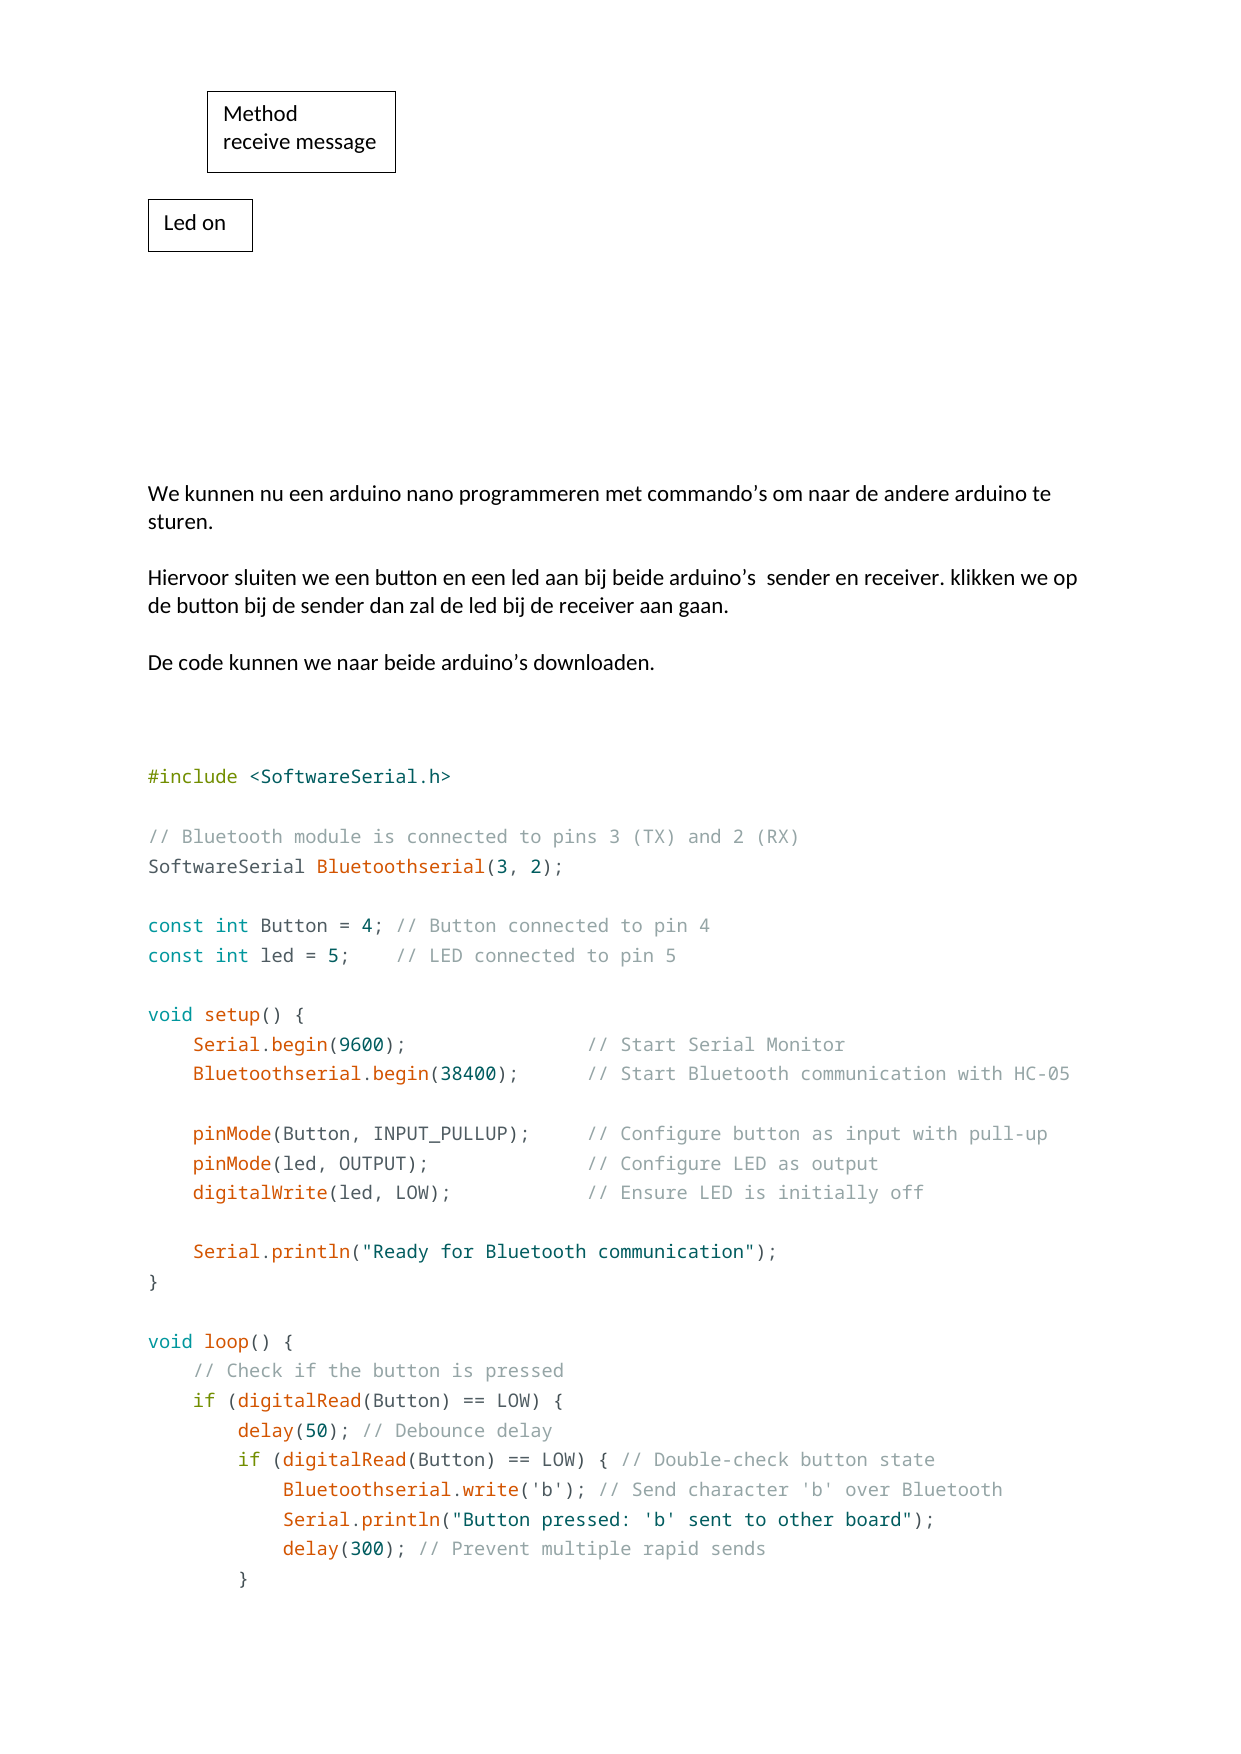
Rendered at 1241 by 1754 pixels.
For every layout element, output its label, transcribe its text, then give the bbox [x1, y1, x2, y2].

text Hiervoor sluiten we een button en een led aan bij beide arduino’s sender en receiver. klikken we op de button bij de sender dan zal de led bij de receiver aan gaan. [148, 563, 1093, 619]
text pinMode(Button, INPUT_PULLUP); // Configure button as input with pull-up [148, 1116, 1093, 1146]
text Serial.println("Ready for Bluetooth communication"); [148, 1235, 1093, 1264]
text Serial.println("Button pressed: 'b' sent to other board"); [148, 1502, 1093, 1532]
text const int Button = 4; // Button connected to pin 4 [148, 908, 1093, 938]
text // Bluetooth module is connected to pins 3 (TX) and 2 (RX) [148, 819, 1093, 849]
text SoftwareSerial Bluetoothserial(3, 2); [148, 849, 1093, 878]
text if (digitalRead(Button) == LOW) { // Double-check button state [148, 1442, 1093, 1472]
text We kunnen nu een arduino nano programmeren met commando’s om naar de andere arduino te sturen. [148, 479, 1093, 536]
text Bluetoothserial.begin(38400); // Start Bluetooth communication with HC-05 [148, 1057, 1093, 1086]
text // Check if the button is pressed [148, 1353, 1093, 1383]
text #include <SoftwareSerial.h> [148, 760, 1093, 789]
text delay(300); // Prevent multiple rapid sends [148, 1532, 1093, 1561]
text Bluetoothserial.write('b'); // Send character 'b' over Bluetooth [148, 1472, 1093, 1502]
text void setup() { [148, 997, 1093, 1027]
text } [148, 1561, 1093, 1591]
text digitalWrite(led, LOW); // Ensure LED is initially off [148, 1175, 1093, 1205]
text if (digitalRead(Button) == LOW) { [148, 1383, 1093, 1413]
text const int led = 5; // LED connected to pin 5 [148, 938, 1093, 967]
text void loop() { [148, 1324, 1093, 1353]
text delay(50); // Debounce delay [148, 1413, 1093, 1442]
text De code kunnen we naar beide arduino’s downloaden. [148, 648, 1093, 676]
text Serial.begin(9600); // Start Serial Monitor [148, 1027, 1093, 1057]
text } [148, 1264, 1093, 1294]
text pinMode(led, OUTPUT); // Configure LED as output [148, 1146, 1093, 1175]
